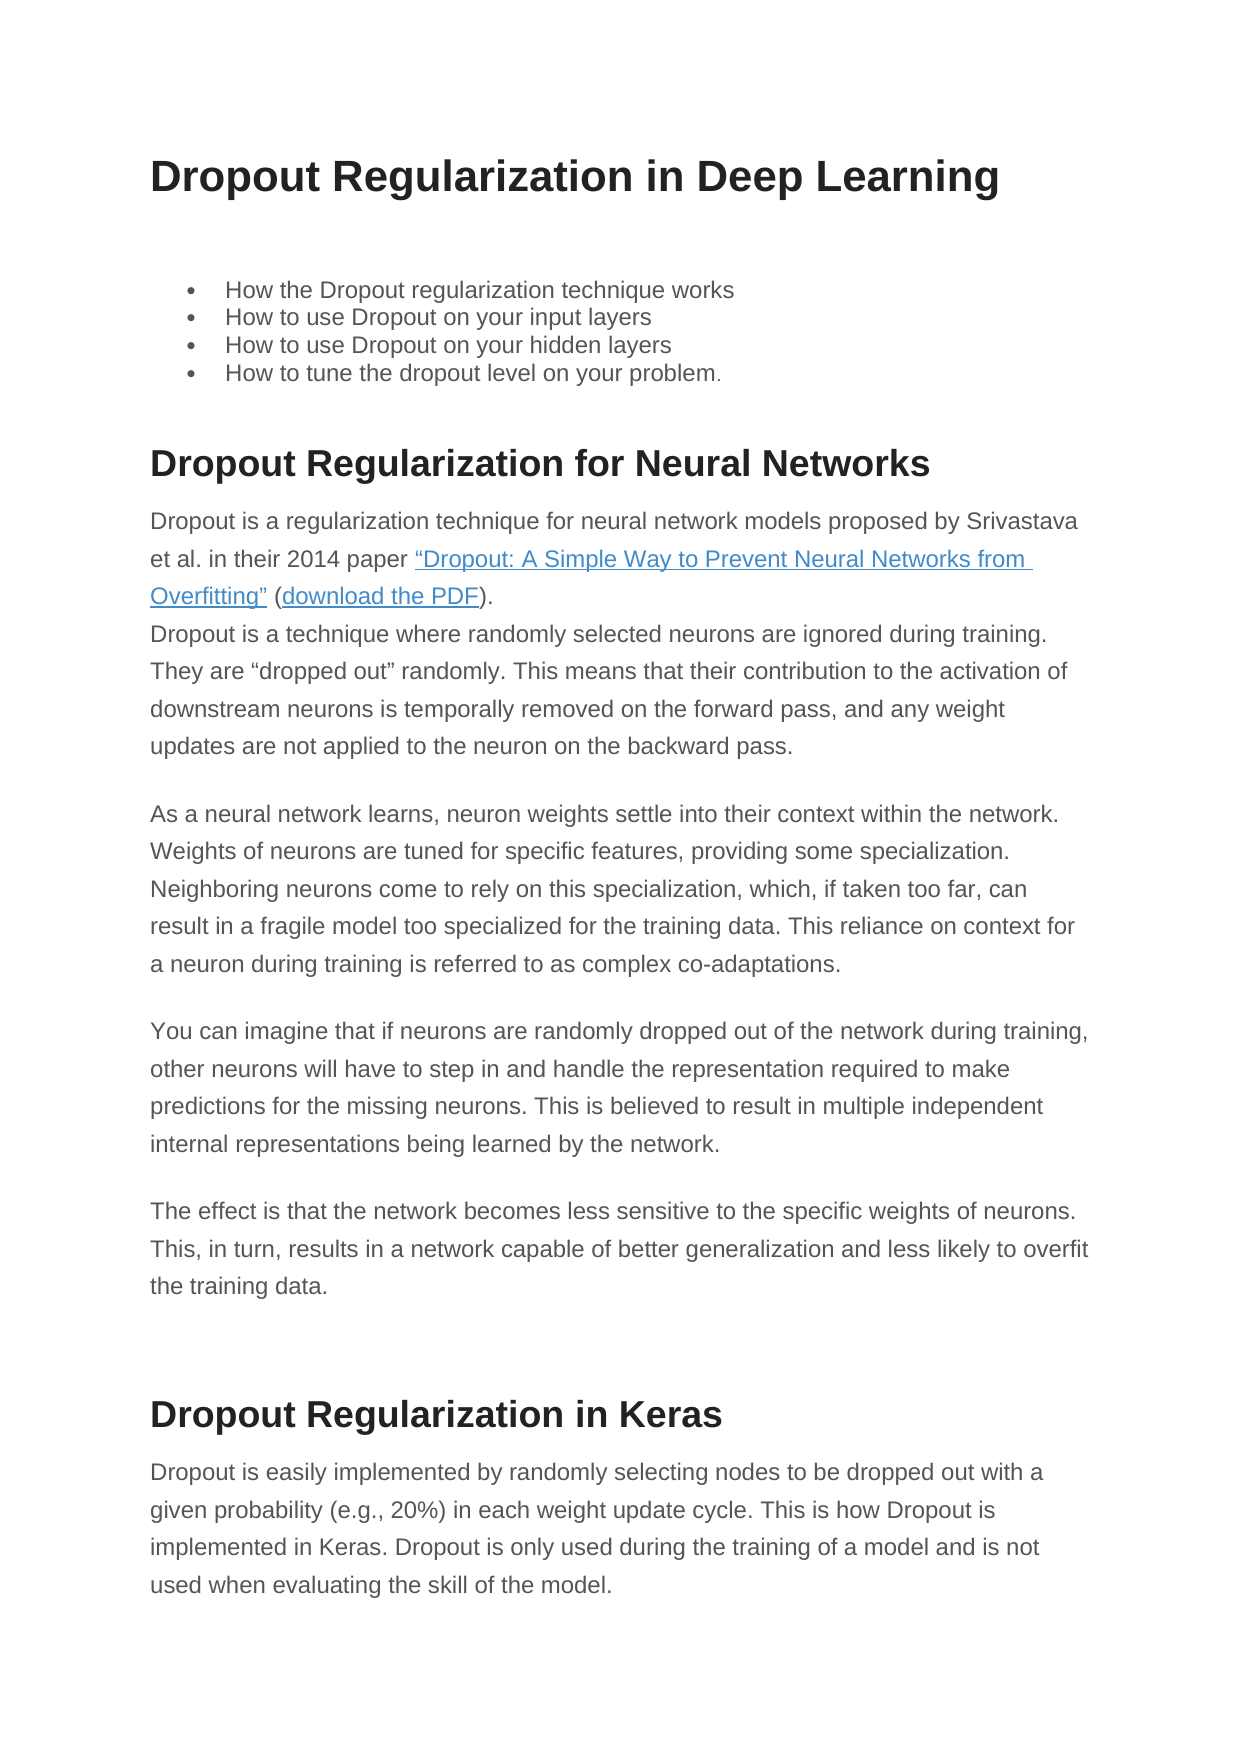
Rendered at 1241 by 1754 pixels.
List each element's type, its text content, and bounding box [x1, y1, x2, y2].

text Dropout Regularization for Neural Networks [150, 442, 1090, 485]
text Dropout Regularization in Deep Learning [150, 150, 1090, 200]
text Dropout is a regularization technique for neural network models proposed by Srivastava et al. in their 2014 paper “Dropout: A Simple Way to Prevent Neural Networks from Overfitting” (download the PDF). [150, 497, 1090, 610]
text As a neural network learns, neuron weights settle into their context within the network. Weights of neurons are tuned for specific features, providing some specialization. Neighboring neurons come to rely on this specialization, which, if taken too far, can result in a fragile model too specialized for the training data. This reliance on context for a neuron during training is referred to as complex co-adaptations. [150, 790, 1090, 977]
list How to use Dropout on your input layers [187, 303, 1090, 331]
list How the Dropout regularization technique works [187, 276, 1090, 303]
subtitle Dropout Regularization in Keras [150, 1393, 1090, 1436]
text The effect is that the network becomes less sensitive to the specific weights of neurons. This, in turn, results in a network capable of better generalization and less likely to overfit the training data. [150, 1187, 1090, 1300]
list How to tune the dropout level on your problem. [187, 358, 1090, 386]
list How to use Dropout on your hidden layers [187, 331, 1090, 358]
text Dropout is easily implemented by randomly selecting nodes to be dropped out with a given probability (e.g., 20%) in each weight update cycle. This is how Dropout is implemented in Keras. Dropout is only used during the training of a model and is not used when evaluating the skill of the model. [150, 1448, 1090, 1598]
text Dropout is a technique where randomly selected neurons are ignored during training. They are “dropped out” randomly. This means that their contribution to the activation of downstream neurons is temporally removed on the forward pass, and any weight updates are not applied to the neuron on the backward pass. [150, 610, 1090, 760]
text You can imagine that if neurons are randomly dropped out of the network during training, other neurons will have to step in and handle the representation required to make predictions for the missing neurons. This is believed to result in multiple independent internal representations being learned by the network. [150, 1007, 1090, 1157]
